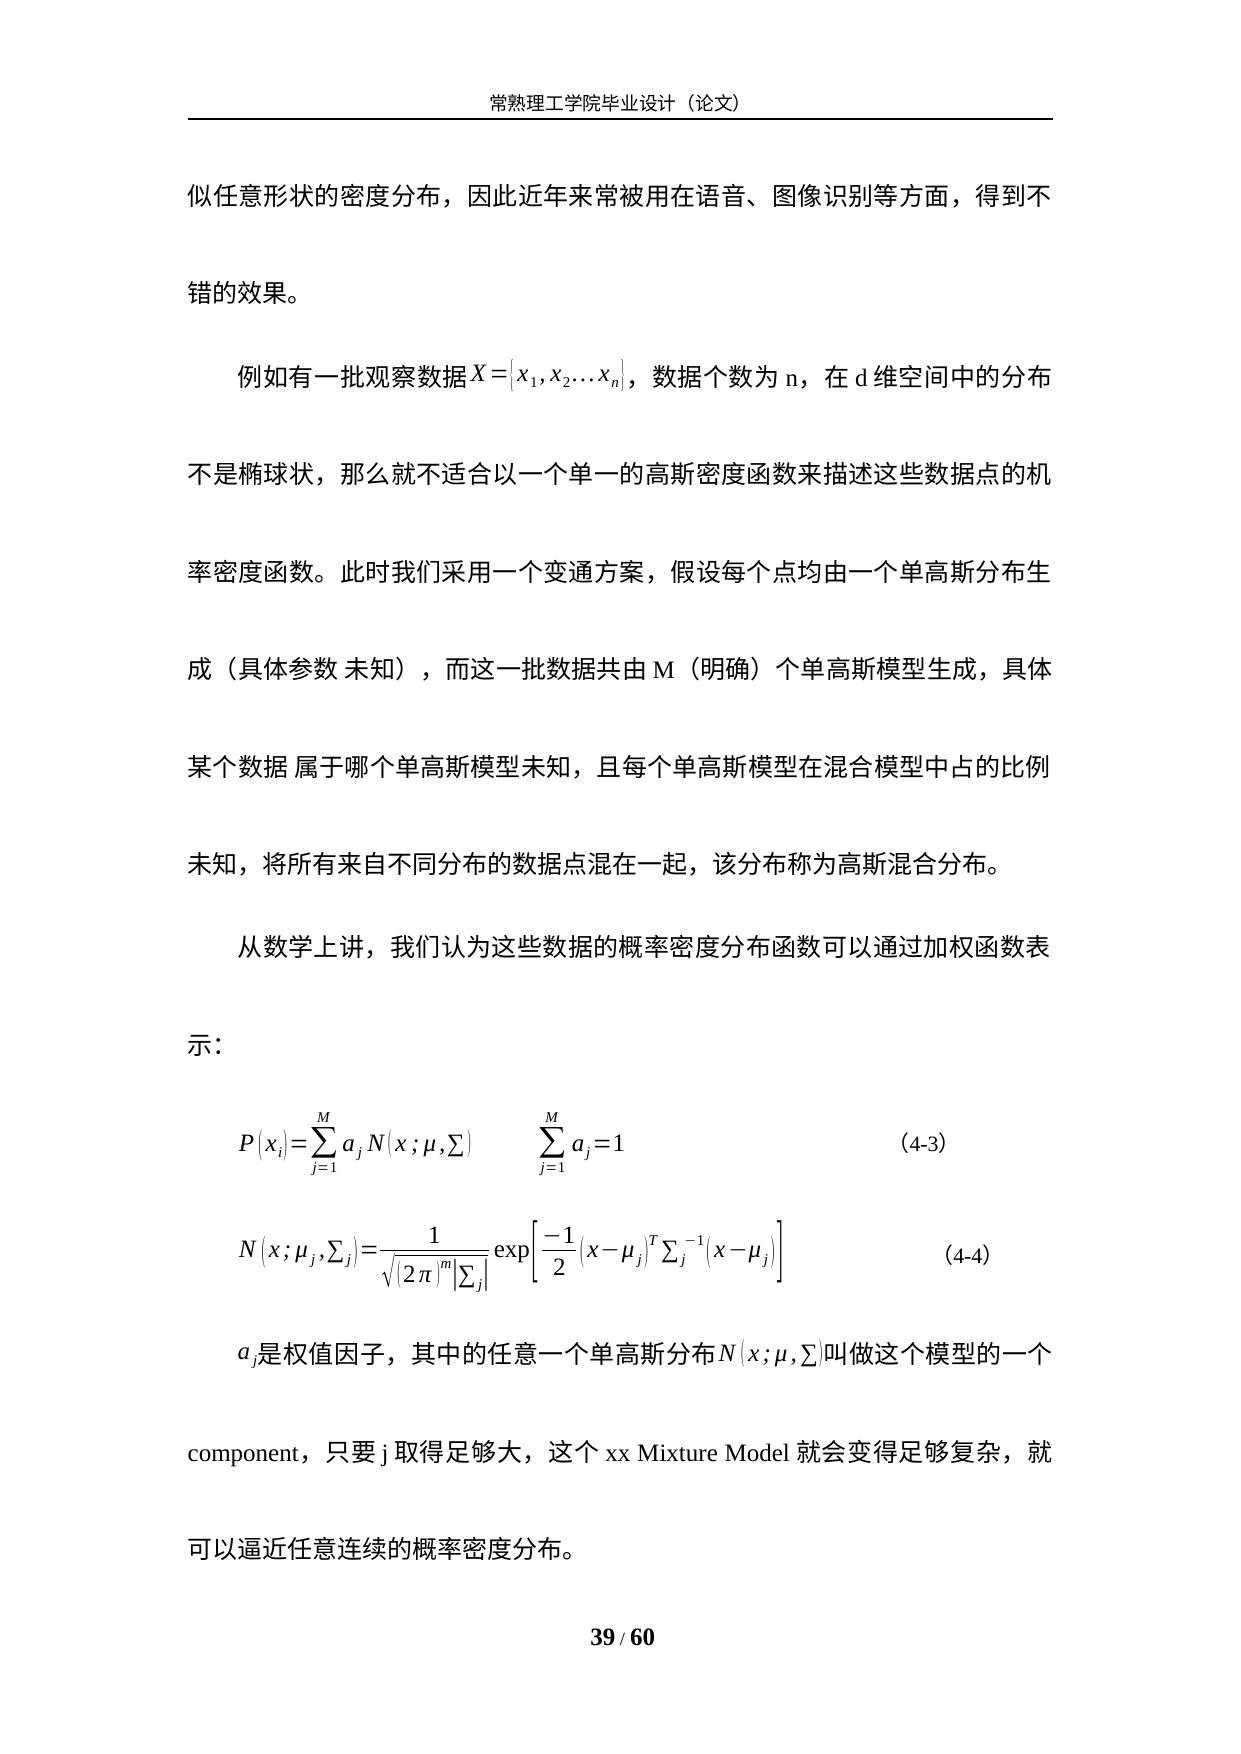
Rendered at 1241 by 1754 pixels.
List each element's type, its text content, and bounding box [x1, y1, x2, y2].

text 从数学上讲，我们认为这些数据的概率密度分布函数可以通过加权函数表示： [187, 913, 1053, 1076]
text （4-4） [187, 1207, 1053, 1305]
text （4-3） [187, 1094, 1053, 1191]
text 例如有一批观察数据，数据个数为n，在d维空间中的分布不是椭球状，那么就不适合以一个单一的高斯密度函数来描述这些数据点的机率密度函数。此时我们采用一个变通方案，假设每个点均由一个单高斯分布生成（具体参数 未知），而这一批数据共由M（明确）个单高斯模型生成，具体某个数据 属于哪个单高斯模型未知，且每个单高斯模型在混合模型中占的比例未知，将所有来自不同分布的数据点混在一起，该分布称为高斯混合分布。 [187, 343, 1053, 895]
text 高斯混合模型是单一高斯机率密度函数的延伸，由于 GMM 能够平滑地近似任意形状的密度分布，因此近年来常被用在语音、图像识别等方面，得到不错的效果。 [187, 162, 1053, 324]
text 是权值因子，其中的任意一个单高斯分布叫做这个模型的一个component，只要j取得足够大，这个xx Mixture Model就会变得足够复杂，就可以逼近任意连续的概率密度分布。 [187, 1321, 1053, 1581]
